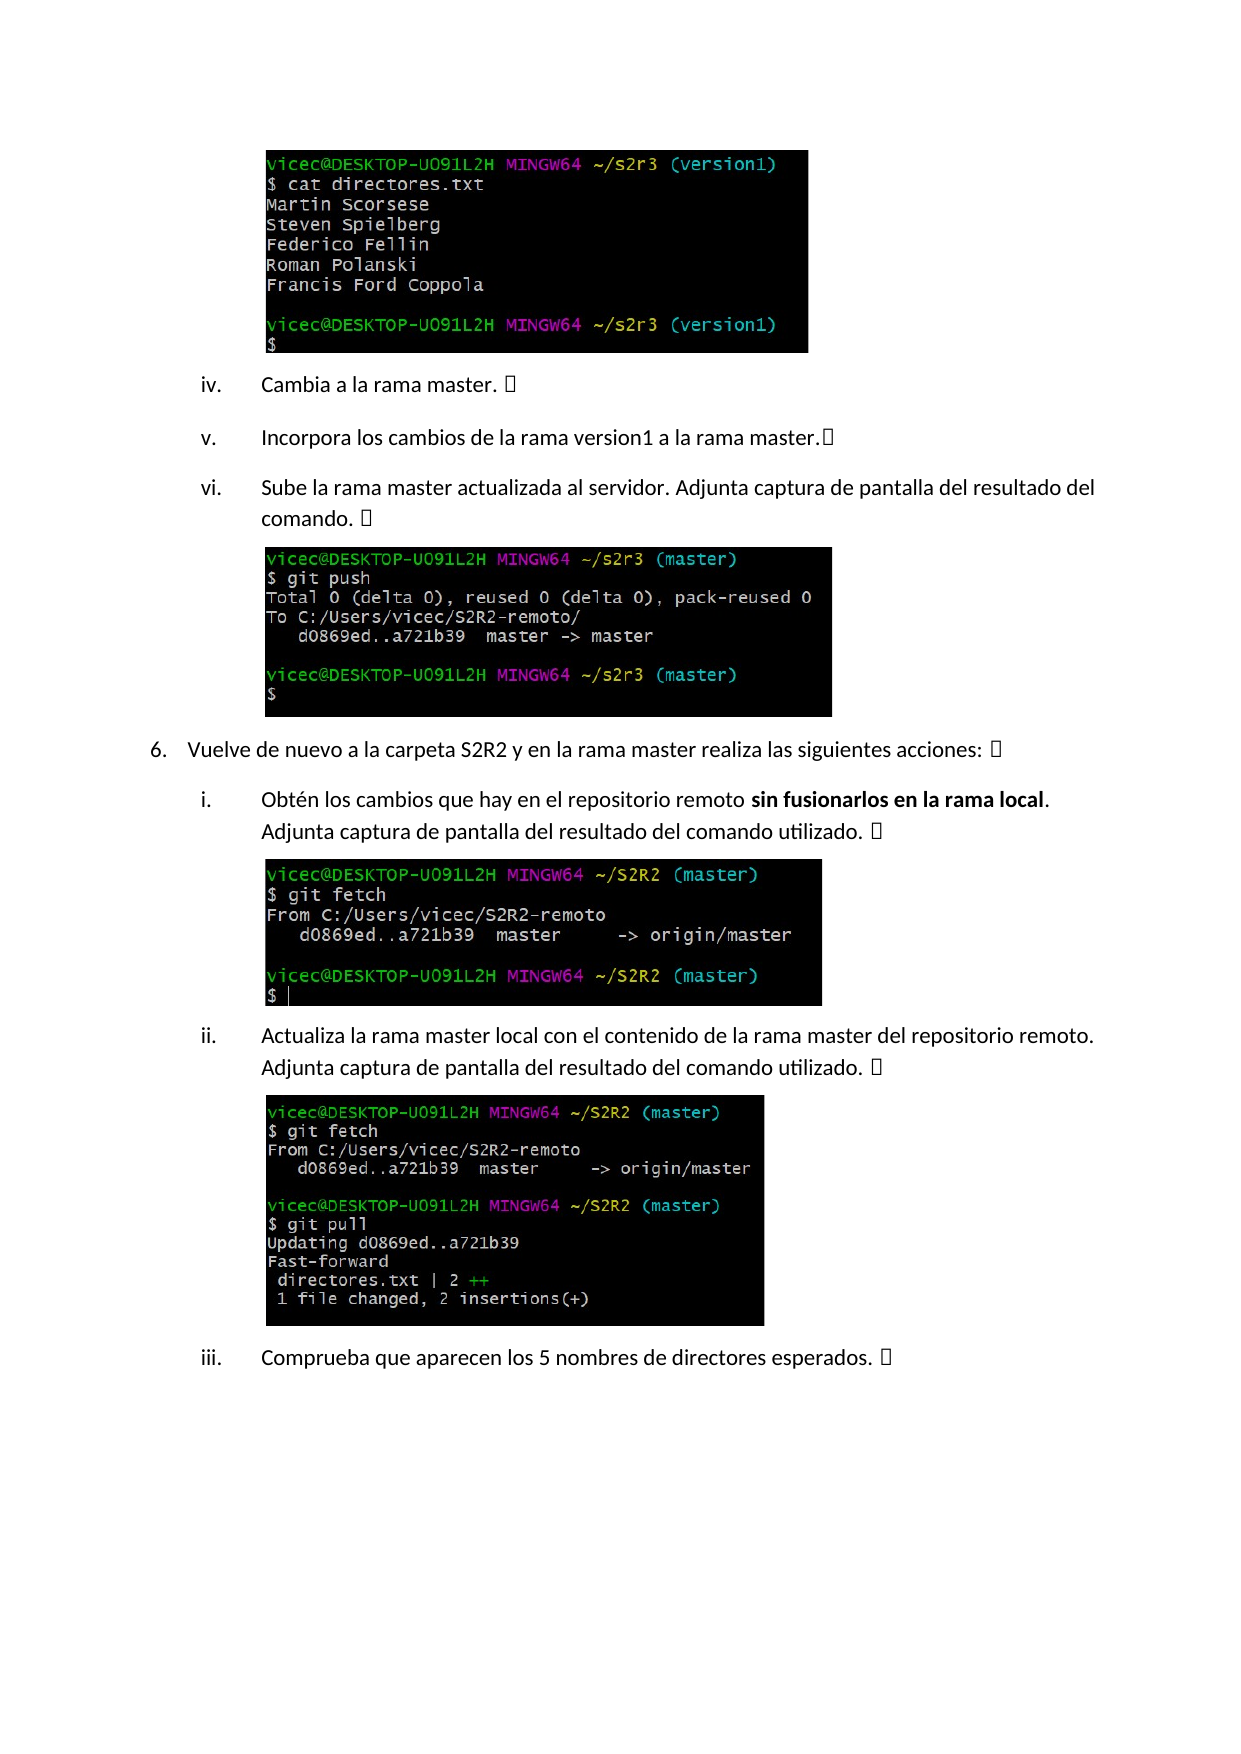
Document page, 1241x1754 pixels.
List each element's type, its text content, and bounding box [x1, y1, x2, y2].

picture [265, 859, 823, 1006]
list Incorpora los cambios de la rama version1 a la rama master. [201, 420, 1125, 452]
list Cambia a la rama master.  [201, 368, 1125, 399]
list Actualiza la rama master local con el contenido de la rama master del repositorio remoto. Adjunta captura de pantalla del resultado del comando utilizado.  [201, 1021, 1125, 1082]
list Obtén los cambios que hay en el repositorio remoto sin fusionarlos en la rama local. Adjunta captura de pantalla del resultado del comando utilizado.  [201, 786, 1125, 846]
list Vuelve de nuevo a la carpeta S2R2 y en la rama master realiza las siguientes acciones:  [150, 733, 1125, 764]
picture [265, 547, 833, 717]
list Comprueba que aparecen los 5 nombres de directores esperados.  [201, 1341, 1125, 1372]
picture [265, 150, 809, 353]
list Sube la rama master actualizada al servidor. Adjunta captura de pantalla del resultado del comando.  [201, 473, 1125, 533]
picture [266, 1095, 765, 1326]
